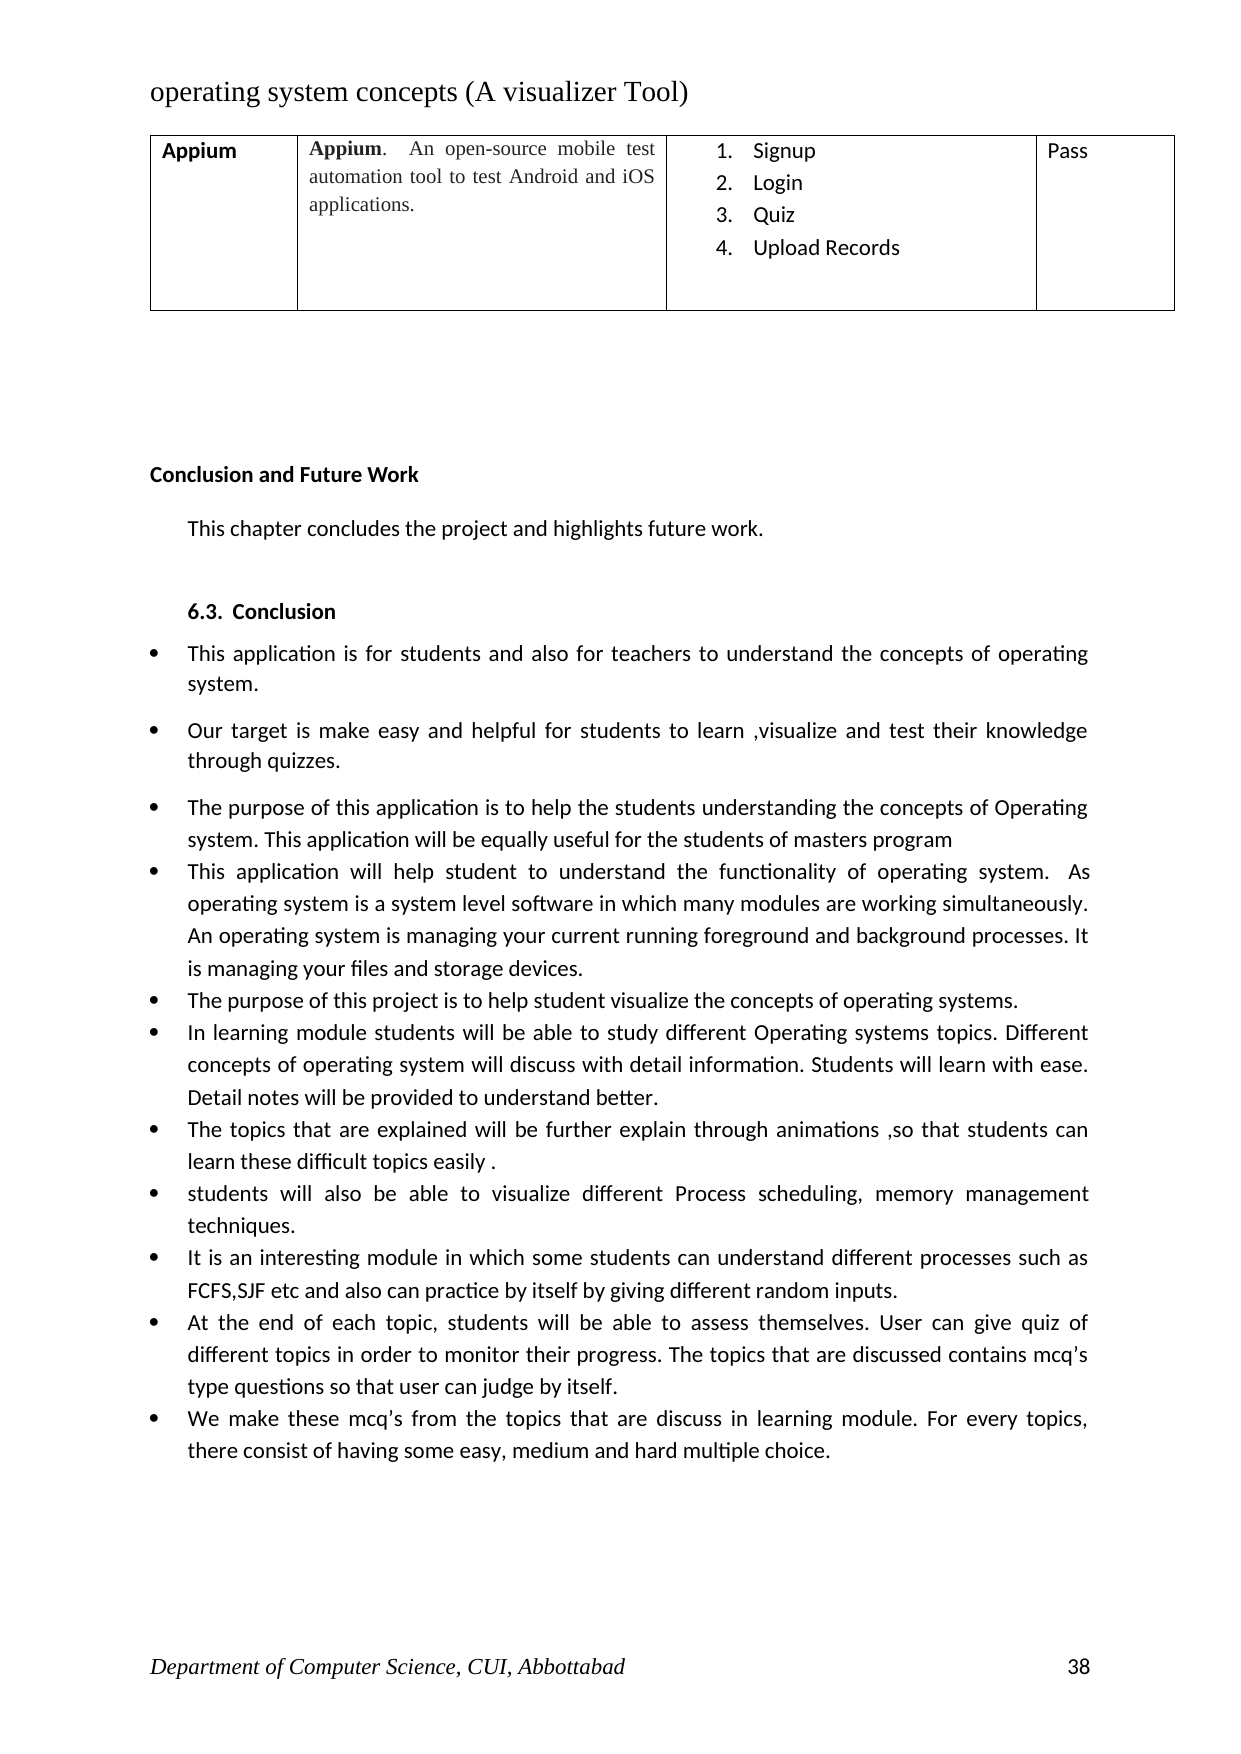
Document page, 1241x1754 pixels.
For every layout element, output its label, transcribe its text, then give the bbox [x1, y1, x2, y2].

text Conclusion and Future Work [150, 460, 1090, 488]
list This application is for students and also for teachers to understand the concepts of operating system. [150, 639, 1090, 697]
list In learning module students will be able to study different Operating systems topics. Different concepts of operating system will discuss with detail information. Students will learn with ease. Detail notes will be provided to understand better. [150, 1018, 1090, 1111]
list The purpose of this project is to help student visualize the concepts of operating systems. [150, 986, 1090, 1014]
list This application will help student to understand the functionality of operating system. As operating system is a system level software in which many modules are working simultaneously. An operating system is managing your current running foreground and background processes. It is managing your files and storage devices. [150, 857, 1090, 982]
text This chapter concludes the project and highlights future work. [150, 514, 1090, 543]
table_cell Appium. An open-source mobile test automation tool to test Android and iOS applications. [298, 136, 666, 309]
table_cell Signup Login Quiz Upload Records [667, 136, 1036, 309]
list We make these mcq’s from the topics that are discuss in learning module. For every topics, there consist of having some easy, medium and hard multiple choice. [150, 1404, 1090, 1465]
list The topics that are explained will be further explain through animations ,so that students can learn these difficult topics easily . [150, 1115, 1090, 1175]
list Our target is make easy and helpful for students to learn ,visualize and test their knowledge through quizzes. [150, 716, 1090, 774]
list The purpose of this application is to help the students understanding the concepts of Operating system. This application will be equally useful for the students of masters program [150, 793, 1090, 853]
table_cell Pass [1037, 136, 1174, 309]
table_cell Appium [151, 136, 297, 309]
list At the end of each topic, students will be able to assess themselves. User can give quiz of different topics in order to monitor their progress. The topics that are discussed contains mcq’s type questions so that user can judge by itself. [150, 1308, 1090, 1400]
list It is an interesting module in which some students can understand different processes such as FCFS,SJF etc and also can practice by itself by giving different random inputs. [150, 1243, 1090, 1304]
list students will also be able to visualize different Process scheduling, memory management techniques. [150, 1179, 1090, 1239]
list Conclusion [187, 597, 1090, 625]
